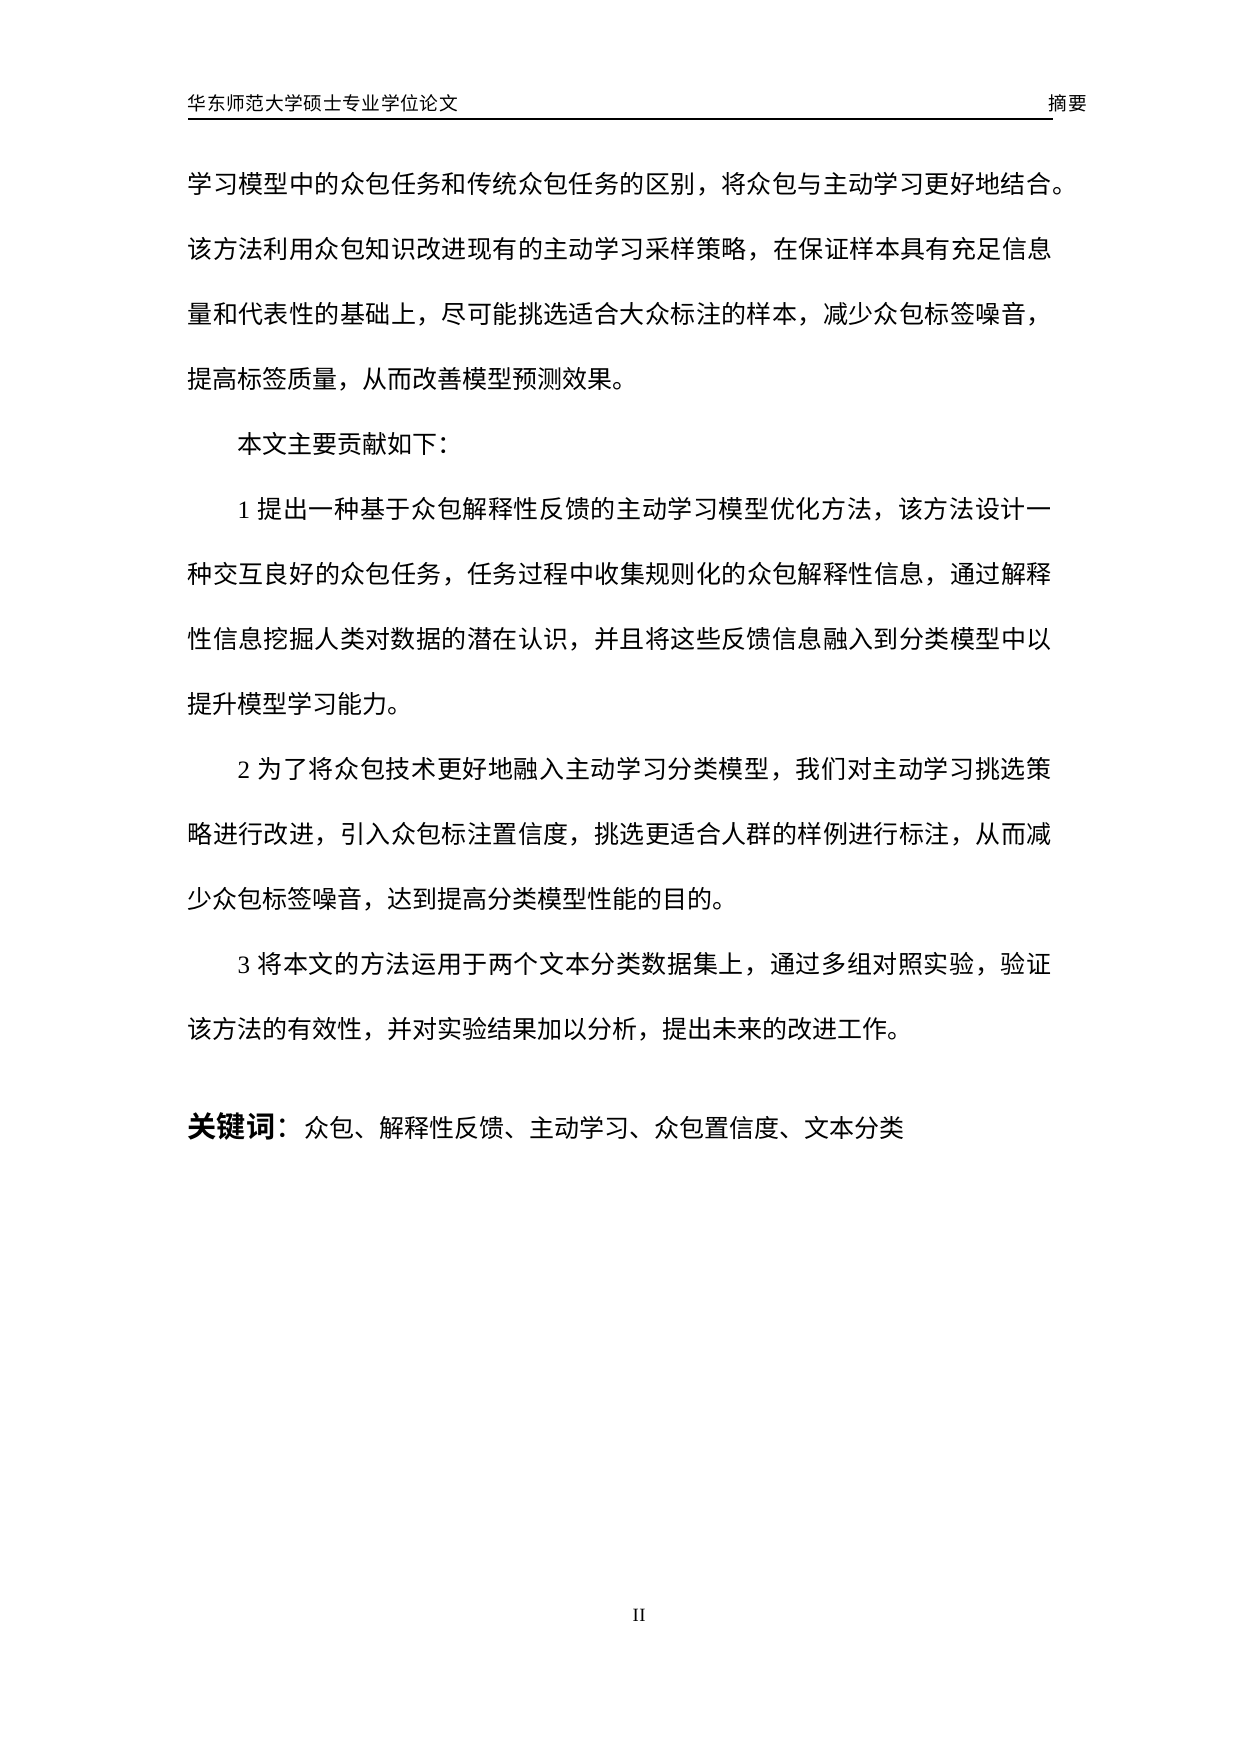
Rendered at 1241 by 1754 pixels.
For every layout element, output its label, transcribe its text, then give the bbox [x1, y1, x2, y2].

text 2 为了将众包技术更好地融入主动学习分类模型，我们对主动学习挑选策略进行改进，引入众包标注置信度，挑选更适合人群的样例进行标注，从而减少众包标签噪音，达到提高分类模型性能的目的。 [187, 735, 1053, 930]
text 3 将本文的方法运用于两个文本分类数据集上，通过多组对照实验，验证该方法的有效性，并对实验结果加以分析，提出未来的改进工作。 [187, 930, 1053, 1060]
text 1 提出一种基于众包解释性反馈的主动学习模型优化方法，该方法设计一种交互良好的众包任务，任务过程中收集规则化的众包解释性信息，通过解释性信息挖掘人类对数据的潜在认识，并且将这些反馈信息融入到分类模型中以提升模型学习能力。 [187, 475, 1053, 735]
text 本文主要贡献如下： [187, 410, 1053, 475]
text 关键词：众包、解释性反馈、主动学习、众包置信度、文本分类 [187, 1092, 1053, 1157]
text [187, 150, 1053, 410]
